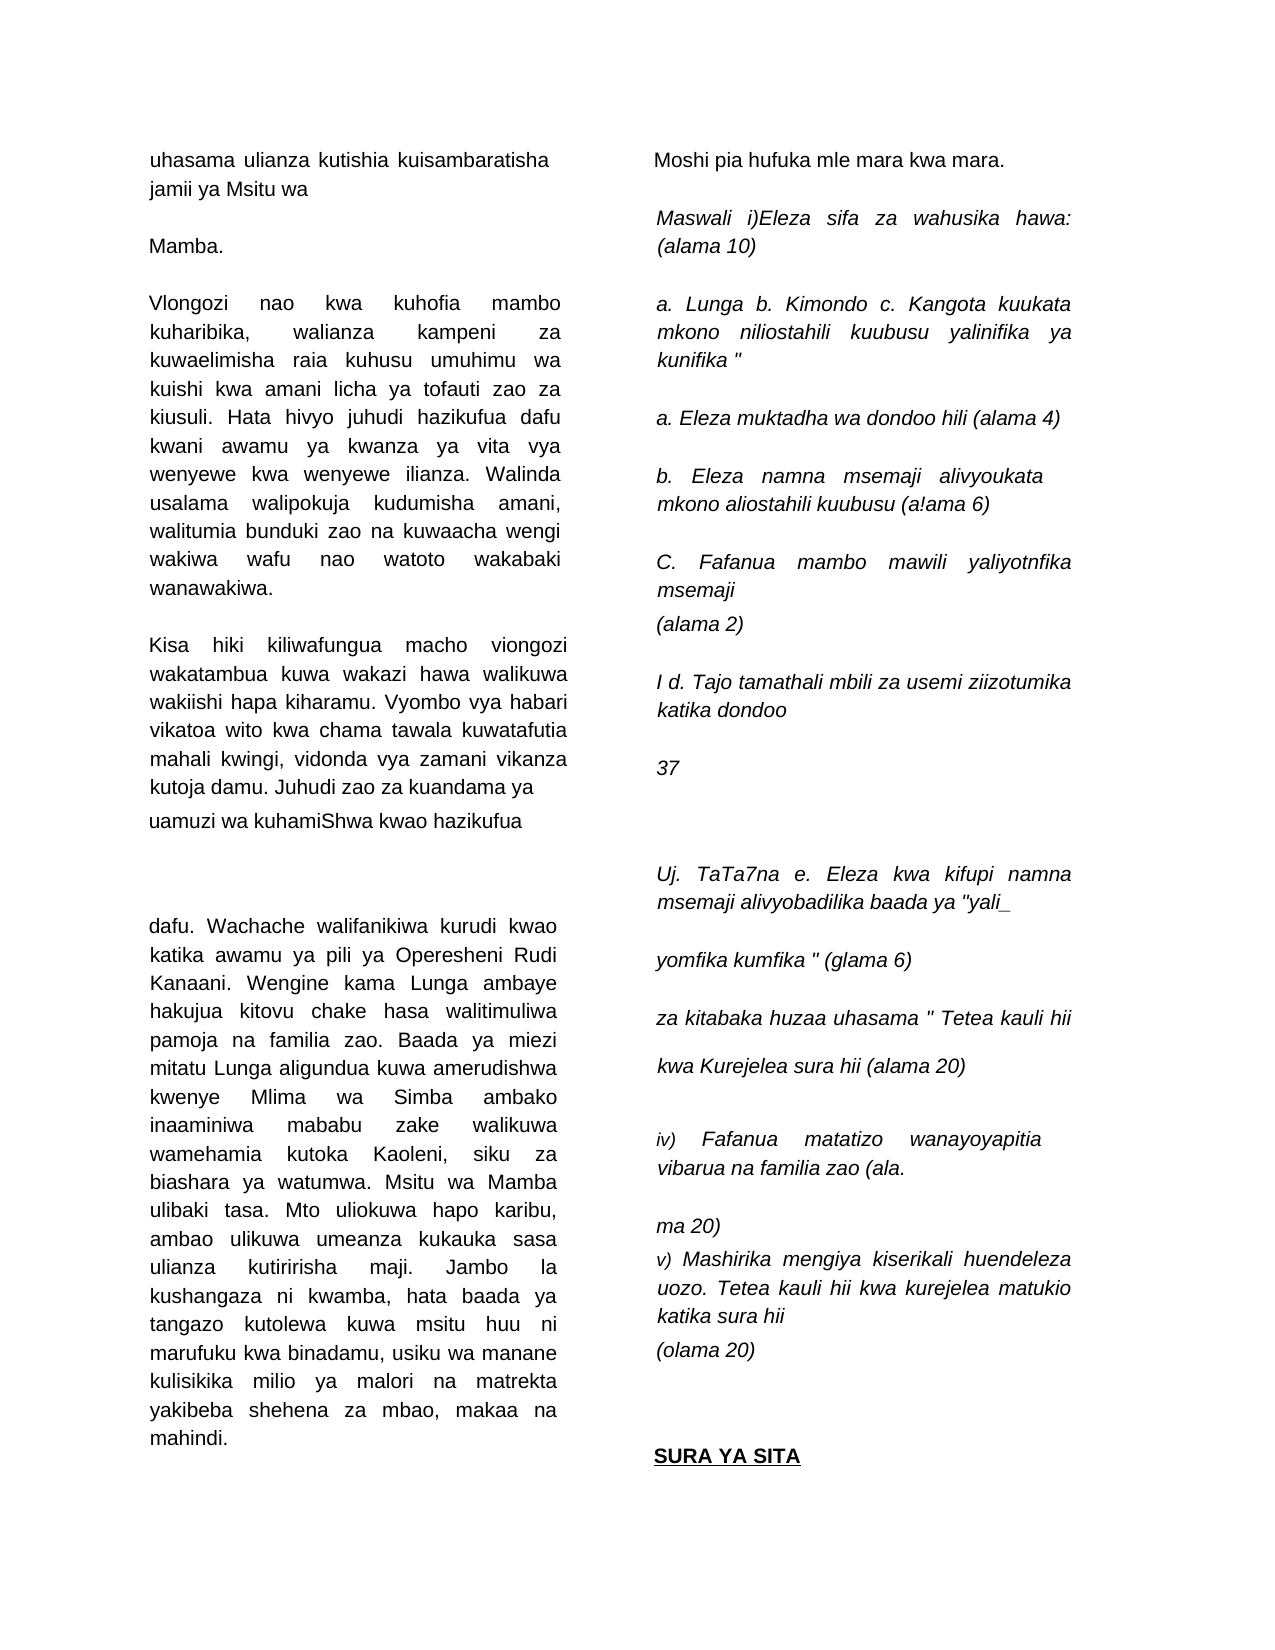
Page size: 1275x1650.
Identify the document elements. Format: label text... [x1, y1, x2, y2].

subtitle b. Eleza namna msemaji alivyoukata mkono aliostahili kuubusu (a!ama 6) [656, 464, 1046, 516]
text Kisa hiki kiliwafungua macho viongozi wakatambua kuwa wakazi hawa walikuwa wakiishi hapa kiharamu. Vyombo vya habari vikatoa wito kwa chama tawala kuwatafutia mahali kwingi, vidonda vya zamani vikanza kutoja damu. Juhudi zao za kuandama ya [148, 633, 568, 799]
text Mamba. [148, 234, 568, 258]
text Moshi pia hufuka mle mara kwa mara. [653, 148, 1073, 172]
subtitle I d. Tajo tamathali mbili za usemi ziizotumika katika dondoo [656, 670, 1074, 722]
text SURA YA SITA [653, 1444, 1076, 1468]
subtitle 37 [656, 756, 1074, 780]
text dafu. Wachache walifanikiwa kurudi kwao katika awamu ya pili ya Operesheni Rudi Kanaani. Wengine kama Lunga ambaye hakujua kitovu chake hasa walitimuliwa pamoja na familia zao. Baada ya miezi mitatu Lunga aligundua kuwa amerudishwa kwenye Mlima wa Simba ambako inaaminiwa mababu zake walikuwa wamehamia kutoka Kaoleni, siku za biashara ya watumwa. Msitu wa Mamba ulibaki tasa. Mto uliokuwa hapo karibu, ambao ulikuwa umeanza kukauka sasa ulianza kutiririsha maji. Jambo la kushangaza ni kwamba, hata baada ya tangazo kutolewa kuwa msitu huu ni marufuku kwa binadamu, usiku wa manane kulisikika milio ya malori na matrekta yakibeba shehena za mbao, makaa na mahindi. [148, 914, 557, 1450]
subtitle (alama 2) [656, 612, 1074, 636]
subtitle a. Eleza muktadha wa dondoo hili (alama 4) [656, 406, 1074, 430]
subtitle Maswali i)Eleza sifa za wahusika hawa: (alama 10) [656, 205, 1074, 258]
text uamuzi wa kuhamiShwa kwao hazikufua [148, 809, 568, 833]
subtitle C. Fafanua mambo mawili yaliyotnfika msemaji [656, 550, 1074, 602]
subtitle yomfika kumfika " (glama 6) [656, 948, 1074, 972]
text Vlongozi nao kwa kuhofia mambo kuharibika, walianza kampeni za kuwaelimisha raia kuhusu umuhimu wa kuishi kwa amani licha ya tofauti zao za kiusuli. Hata hivyo juhudi hazikufua dafu kwani awamu ya kwanza ya vita vya wenyewe kwa wenyewe ilianza. Walinda usalama walipokuja kudumisha amani, walitumia bunduki zao na kuwaacha wengi wakiwa wafu nao watoto wakabaki wanawakiwa. [148, 291, 561, 599]
subtitle ma 20) [656, 1213, 1074, 1237]
subtitle za kitabaka huzaa uhasama " Tetea kauli hii kwa Kurejelea sura hii (alama 20) [656, 1005, 1074, 1078]
subtitle a. Lunga b. Kimondo c. Kangota kuukata mkono niliostahili kuubusu yalinifika ya kunifika " [656, 291, 1074, 372]
subtitle Uj. TaTa7na e. Eleza kwa kifupi namna msemaji alivyobadilika baada ya "yali_ [656, 862, 1074, 914]
subtitle (olama 20) [656, 1338, 1074, 1362]
subtitle v) Mashirika mengiya kiserikali huendeleza uozo. Tetea kauli hii kwa kurejelea matukio katika sura hii [656, 1247, 1074, 1328]
subtitle iv) Fafanua matatizo wanayoyapitia vibarua na familia zao (ala. [656, 1127, 1044, 1180]
